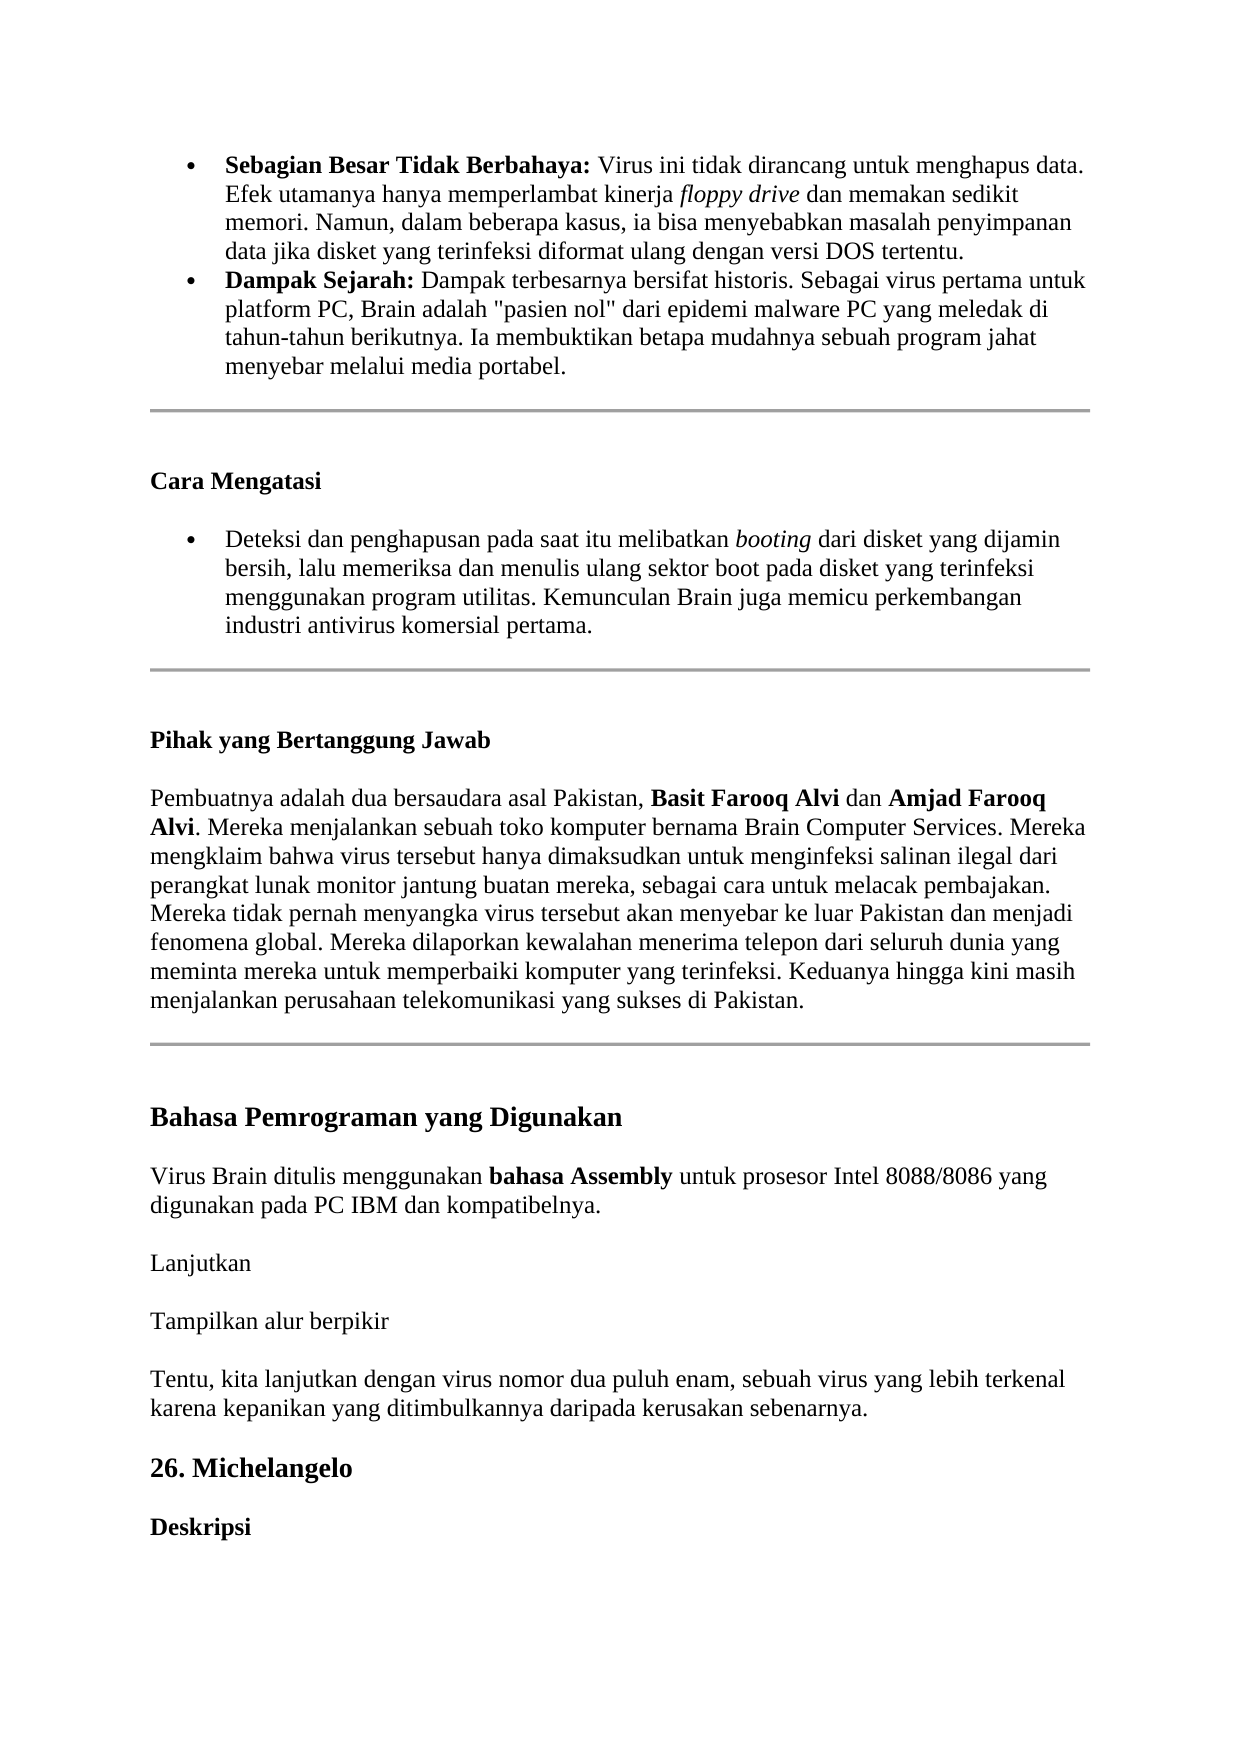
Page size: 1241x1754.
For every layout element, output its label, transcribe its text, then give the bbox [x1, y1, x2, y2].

text Tampilkan alur berpikir [150, 1306, 1090, 1335]
text Deskripsi [150, 1512, 1090, 1541]
list Sebagian Besar Tidak Berbahaya: Virus ini tidak dirancang untuk menghapus data. Efek utamanya hanya memperlambat kinerja floppy drive dan memakan sedikit memori. Namun, dalam beberapa kasus, ia bisa menyebabkan masalah penyimpanan data jika disket yang terinfeksi diformat ulang dengan versi DOS tertentu. [187, 150, 1090, 265]
text Bahasa Pemrograman yang Digunakan [150, 1100, 1090, 1132]
list Dampak Sejarah: Dampak terbesarnya bersifat historis. Sebagai virus pertama untuk platform PC, Brain adalah "pasien nol" dari epidemi malware PC yang meledak di tahun-tahun berikutnya. Ia membuktikan betapa mudahnya sebuah program jahat menyebar melalui media portabel. [187, 265, 1090, 380]
text Virus Brain ditulis menggunakan bahasa Assembly untuk prosesor Intel 8088/8086 yang digunakan pada PC IBM dan kompatibelnya. [150, 1161, 1090, 1219]
text Pembuatnya adalah dua bersaudara asal Pakistan, Basit Farooq Alvi dan Amjad Farooq Alvi. Mereka menjalankan sebuah toko komputer bernama Brain Computer Services. Mereka mengklaim bahwa virus tersebut hanya dimaksudkan untuk menginfeksi salinan ilegal dari perangkat lunak monitor jantung buatan mereka, sebagai cara untuk melacak pembajakan. Mereka tidak pernah menyangka virus tersebut akan menyebar ke luar Pakistan dan menjadi fenomena global. Mereka dilaporkan kewalahan menerima telepon dari seluruh dunia yang meminta mereka untuk memperbaiki komputer yang terinfeksi. Keduanya hingga kini masih menjalankan perusahaan telekomunikasi yang sukses di Pakistan. [150, 783, 1090, 1013]
list Deteksi dan penghapusan pada saat itu melibatkan booting dari disket yang dijamin bersih, lalu memeriksa dan menulis ulang sektor boot pada disket yang terinfeksi menggunakan program utilitas. Kemunculan Brain juga memicu perkembangan industri antivirus komersial pertama. [187, 524, 1090, 639]
text Lanjutkan [150, 1248, 1090, 1277]
text Tentu, kita lanjutkan dengan virus nomor dua puluh enam, sebuah virus yang lebih terkenal karena kepanikan yang ditimbulkannya daripada kerusakan sebenarnya. [150, 1364, 1090, 1421]
text Cara Mengatasi [150, 466, 1090, 495]
text Pihak yang Bertanggung Jawab [150, 726, 1090, 754]
text 26. Michelangelo [150, 1451, 1090, 1483]
